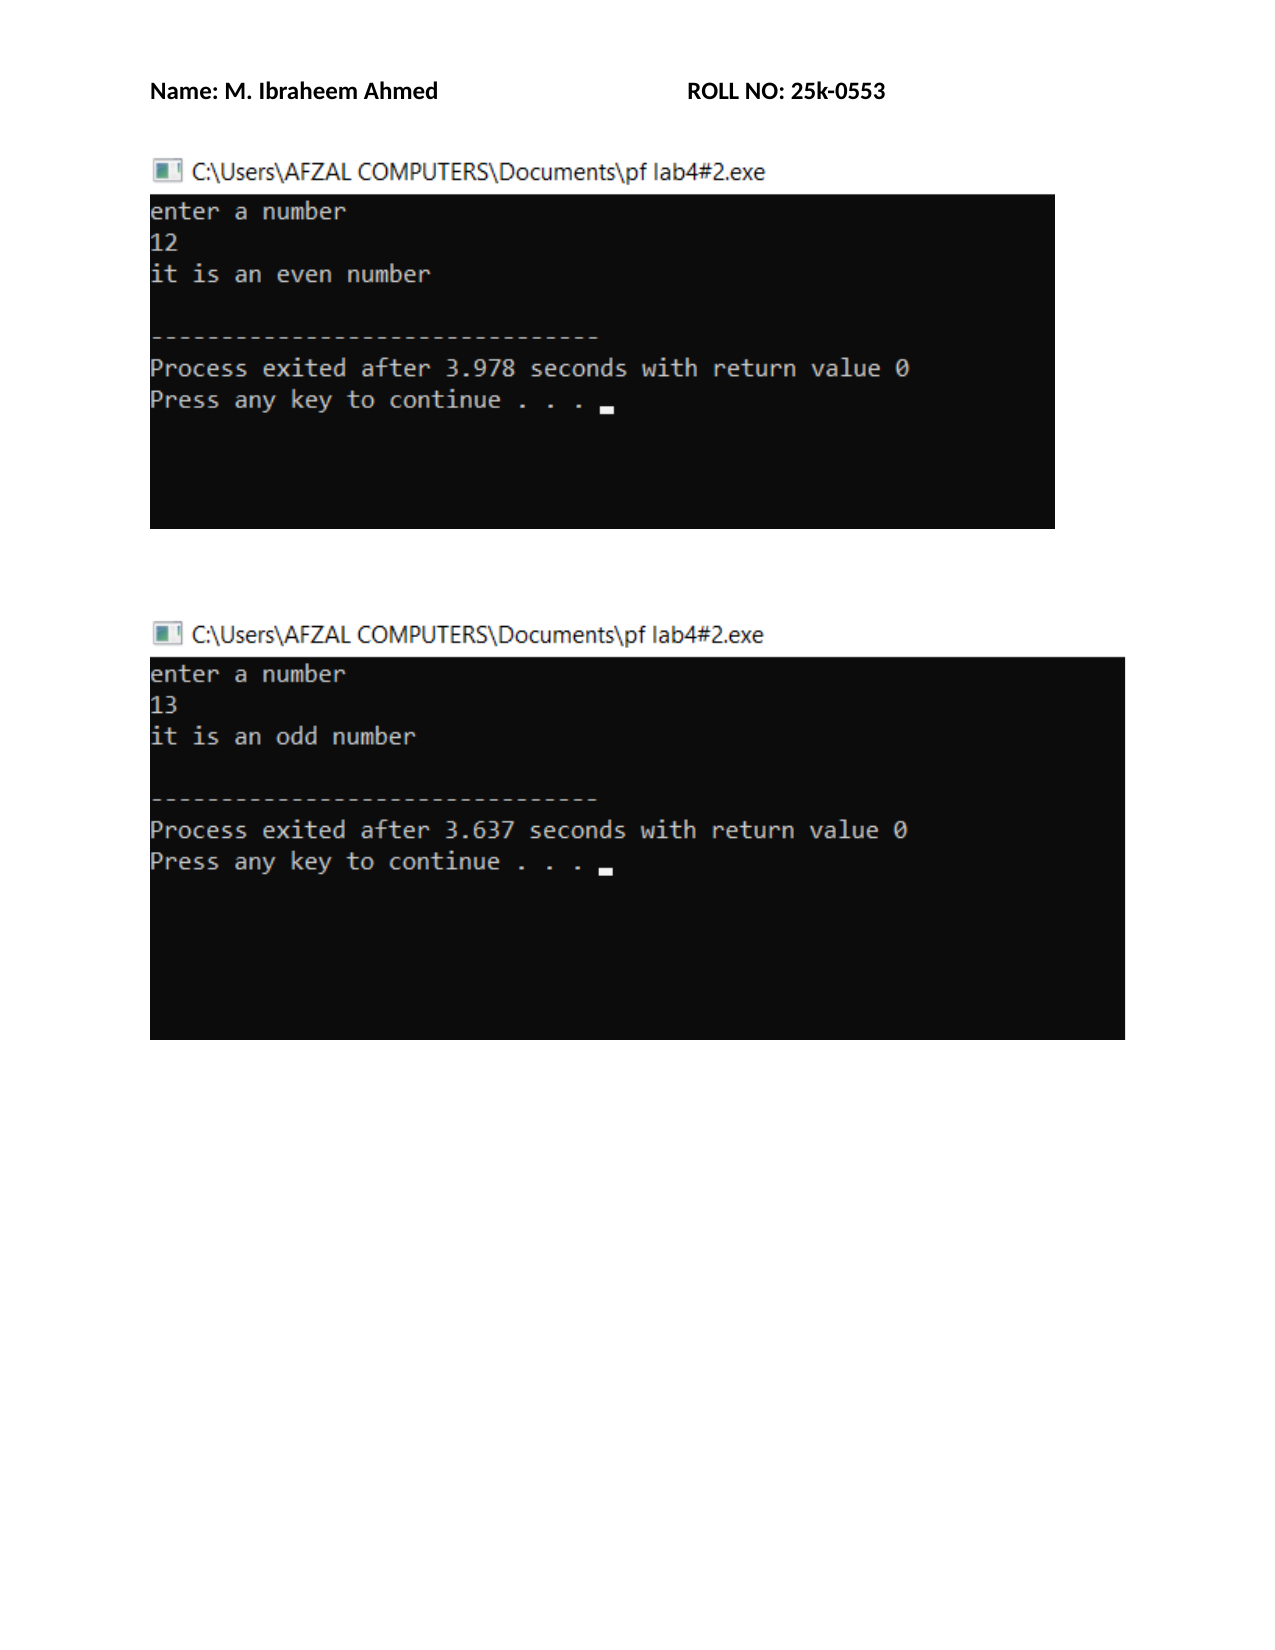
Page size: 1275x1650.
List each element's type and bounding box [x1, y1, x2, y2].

picture [150, 612, 1125, 1040]
picture [150, 150, 1055, 529]
